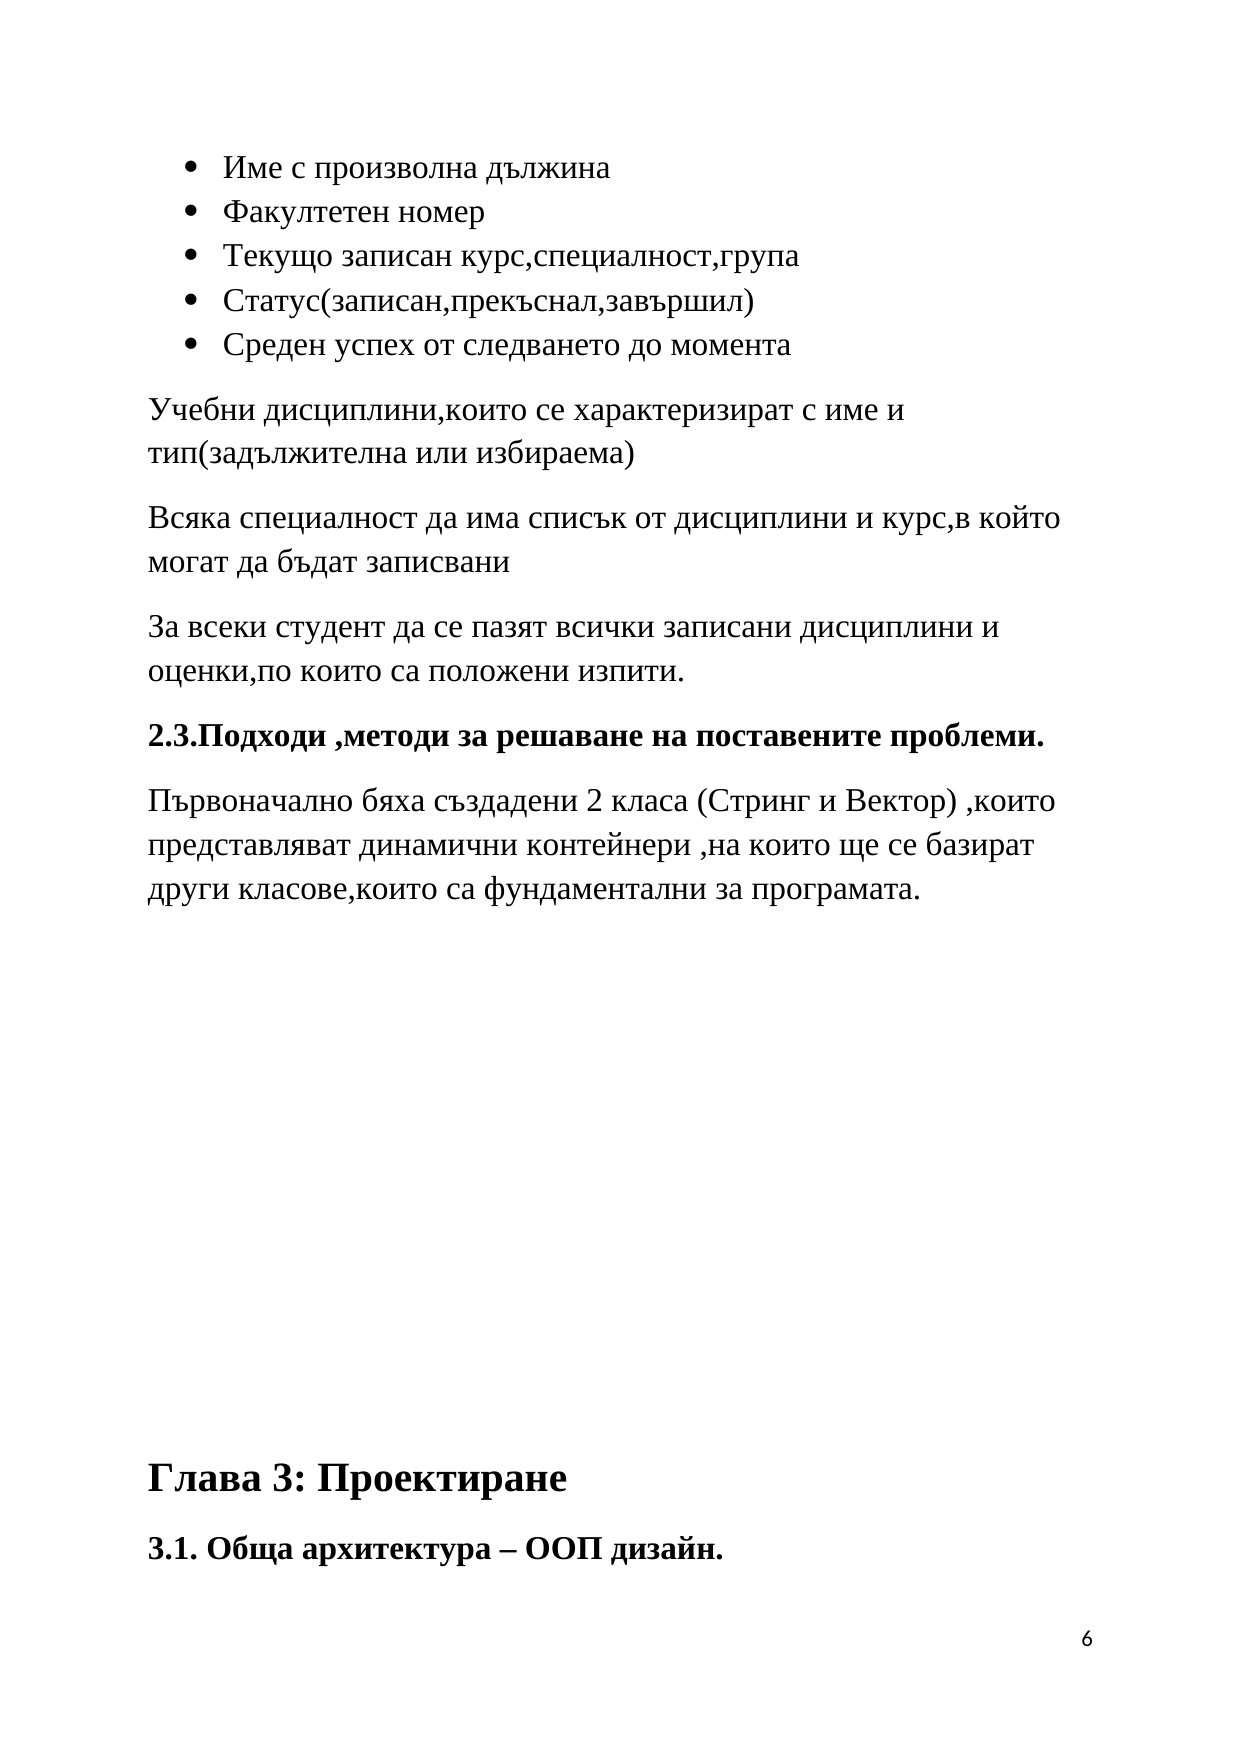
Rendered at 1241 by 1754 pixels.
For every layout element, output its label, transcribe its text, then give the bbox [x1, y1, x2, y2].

text Първоначално бяха създадени 2 класа (Стринг и Вектор) ,които представляват динамични контейнери ,на които ще се базират други класове,които са фундаментални за програмата. [148, 781, 1093, 907]
text 2.3.Подходи ,методи за решаване на поставените проблеми. [148, 716, 1093, 754]
text За всеки студент да се пазят всички записани дисциплини и оценки,по които са положени изпити. [148, 607, 1093, 689]
text 3.1. Обща архитектура – ООП дизайн. [148, 1529, 1093, 1567]
list Статус(записан,прекъснал,завършил) [185, 280, 1093, 318]
text Всяка специалност да има списък от дисциплини и курс,в който могат да бъдат записвани [148, 498, 1093, 580]
list Име с произволна дължина [185, 148, 1093, 186]
list Среден успех от следването до момента [185, 324, 1093, 362]
list Факултетен номер [185, 192, 1093, 230]
text Учебни дисциплини,които се характеризират с име и тип(задължителна или избираема) [148, 389, 1093, 471]
text Глава 3: Проектиране [148, 1453, 1093, 1501]
list Текущо записан курс,специалност,група [185, 236, 1093, 274]
